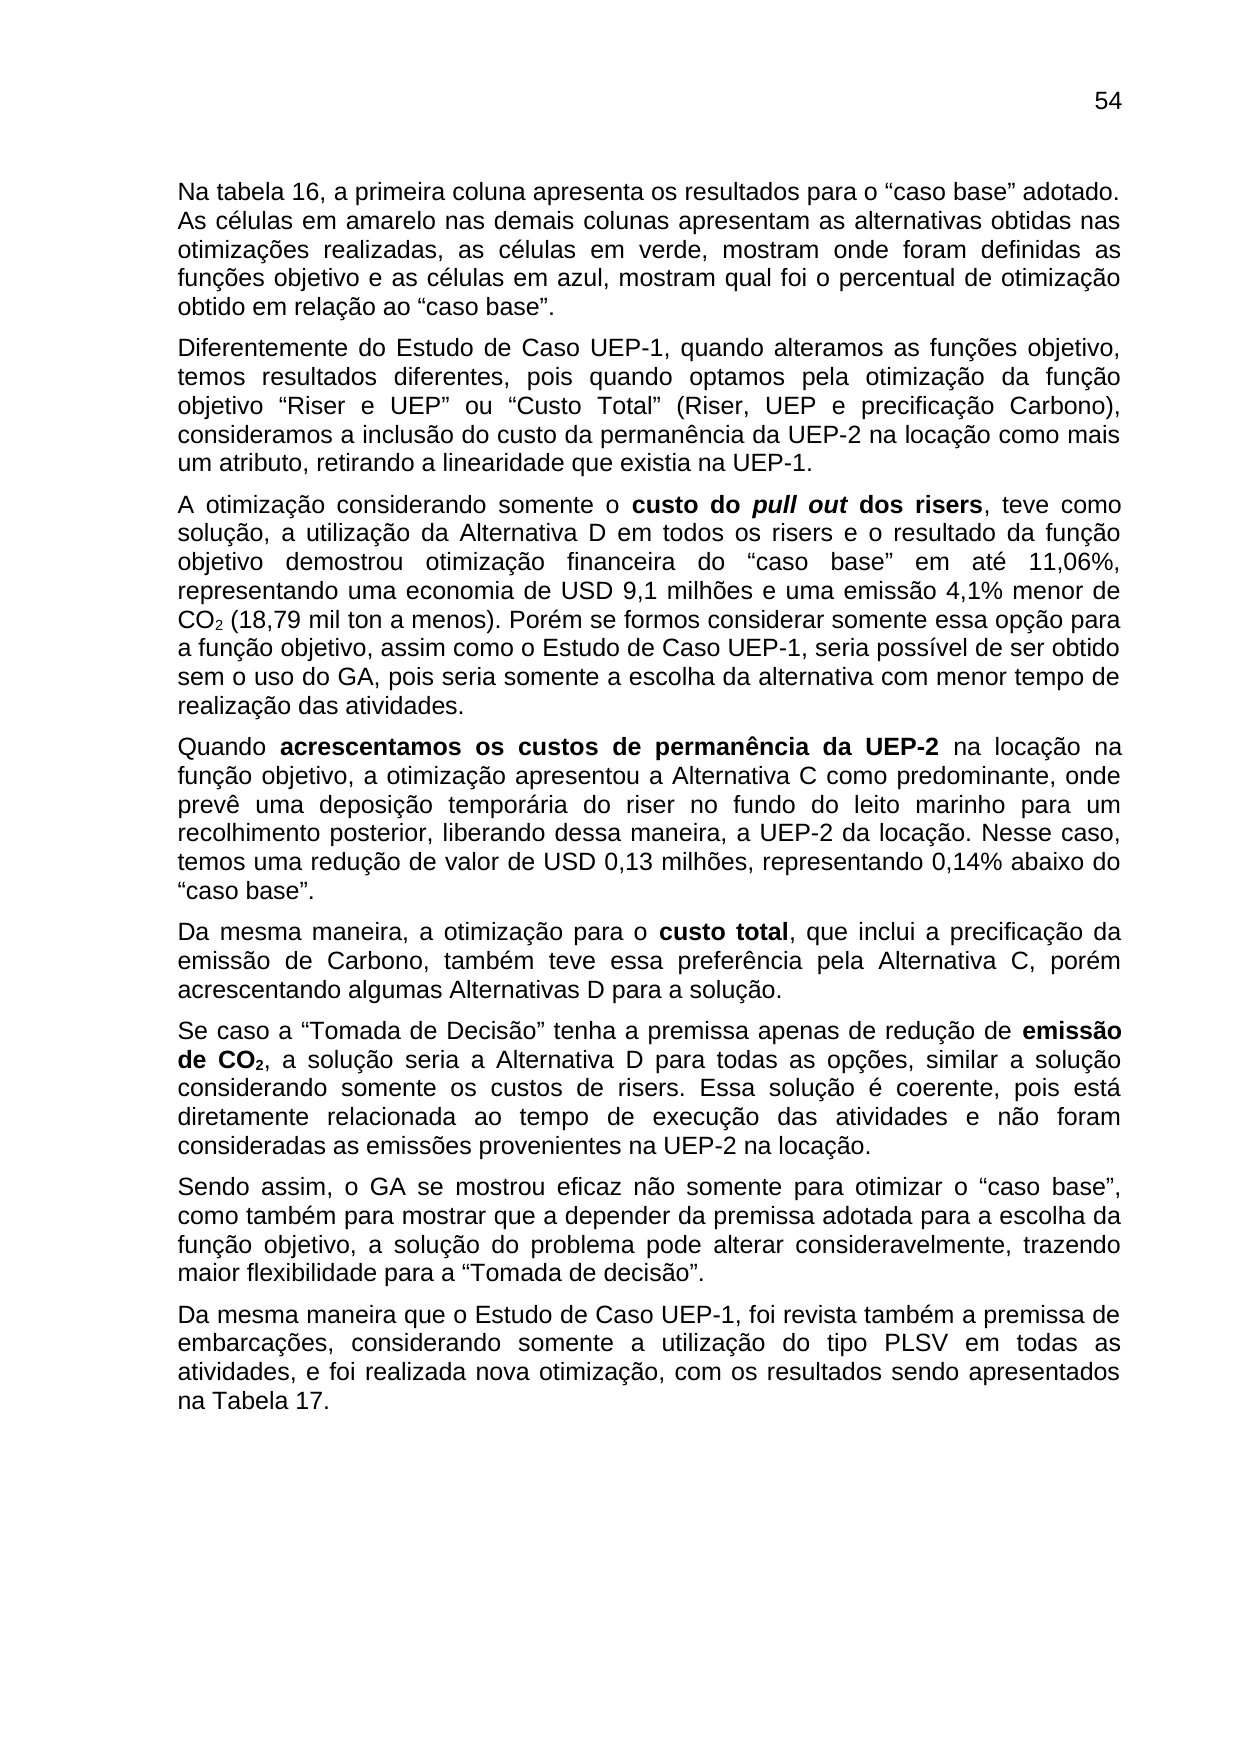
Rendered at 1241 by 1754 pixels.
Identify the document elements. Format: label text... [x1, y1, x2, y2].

text Diferentemente do Estudo de Caso UEP-1, quando alteramos as funções objetivo, temos resultados diferentes, pois quando optamos pela otimização da função objetivo “Riser e UEP” ou “Custo Total” (Riser, UEP e precificação Carbono), consideramos a inclusão do custo da permanência da UEP-2 na locação como mais um atributo, retirando a linearidade que existia na UEP-1. [177, 333, 1122, 477]
text Quando acrescentamos os custos de permanência da UEP-2 na locação na função objetivo, a otimização apresentou a Alternativa C como predominante, onde prevê uma deposição temporária do riser no fundo do leito marinho para um recolhimento posterior, liberando dessa maneira, a UEP-2 da locação. Nesse caso, temos uma redução de valor de USD 0,13 milhões, representando 0,14% abaixo do “caso base”. [177, 732, 1122, 905]
text Sendo assim, o GA se mostrou eficaz não somente para otimizar o “caso base”, como também para mostrar que a depender da premissa adotada para a escolha da função objetivo, a solução do problema pode alterar consideravelmente, trazendo maior flexibilidade para a “Tomada de decisão”. [177, 1172, 1122, 1287]
text Na tabela 16, a primeira coluna apresenta os resultados para o “caso base” adotado. As células em amarelo nas demais colunas apresentam as alternativas obtidas nas otimizações realizadas, as células em verde, mostram onde foram definidas as funções objetivo e as células em azul, mostram qual foi o percentual de otimização obtido em relação ao “caso base”. [177, 177, 1122, 321]
text A otimização considerando somente o custo do pull out dos risers, teve como solução, a utilização da Alternativa D em todos os risers e o resultado da função objetivo demostrou otimização financeira do “caso base” em até 11,06%, representando uma economia de USD 9,1 milhões e uma emissão 4,1% menor de CO2 (18,79 mil ton a menos). Porém se formos considerar somente essa opção para a função objetivo, assim como o Estudo de Caso UEP-1, seria possível de ser obtido sem o uso do GA, pois seria somente a escolha da alternativa com menor tempo de realização das atividades. [177, 490, 1122, 720]
text Da mesma maneira que o Estudo de Caso UEP-1, foi revista também a premissa de embarcações, considerando somente a utilização do tipo PLSV em todas as atividades, e foi realizada nova otimização, com os resultados sendo apresentados na Tabela 17. [177, 1300, 1122, 1415]
text Se caso a “Tomada de Decisão” tenha a premissa apenas de redução de emissão de CO2, a solução seria a Alternativa D para todas as opções, similar a solução considerando somente os custos de risers. Essa solução é coerente, pois está diretamente relacionada ao tempo de execução das atividades e não foram consideradas as emissões provenientes na UEP-2 na locação. [177, 1016, 1122, 1160]
text Da mesma maneira, a otimização para o custo total, que inclui a precificação da emissão de Carbono, também teve essa preferência pela Alternativa C, porém acrescentando algumas Alternativas D para a solução. [177, 917, 1122, 1003]
